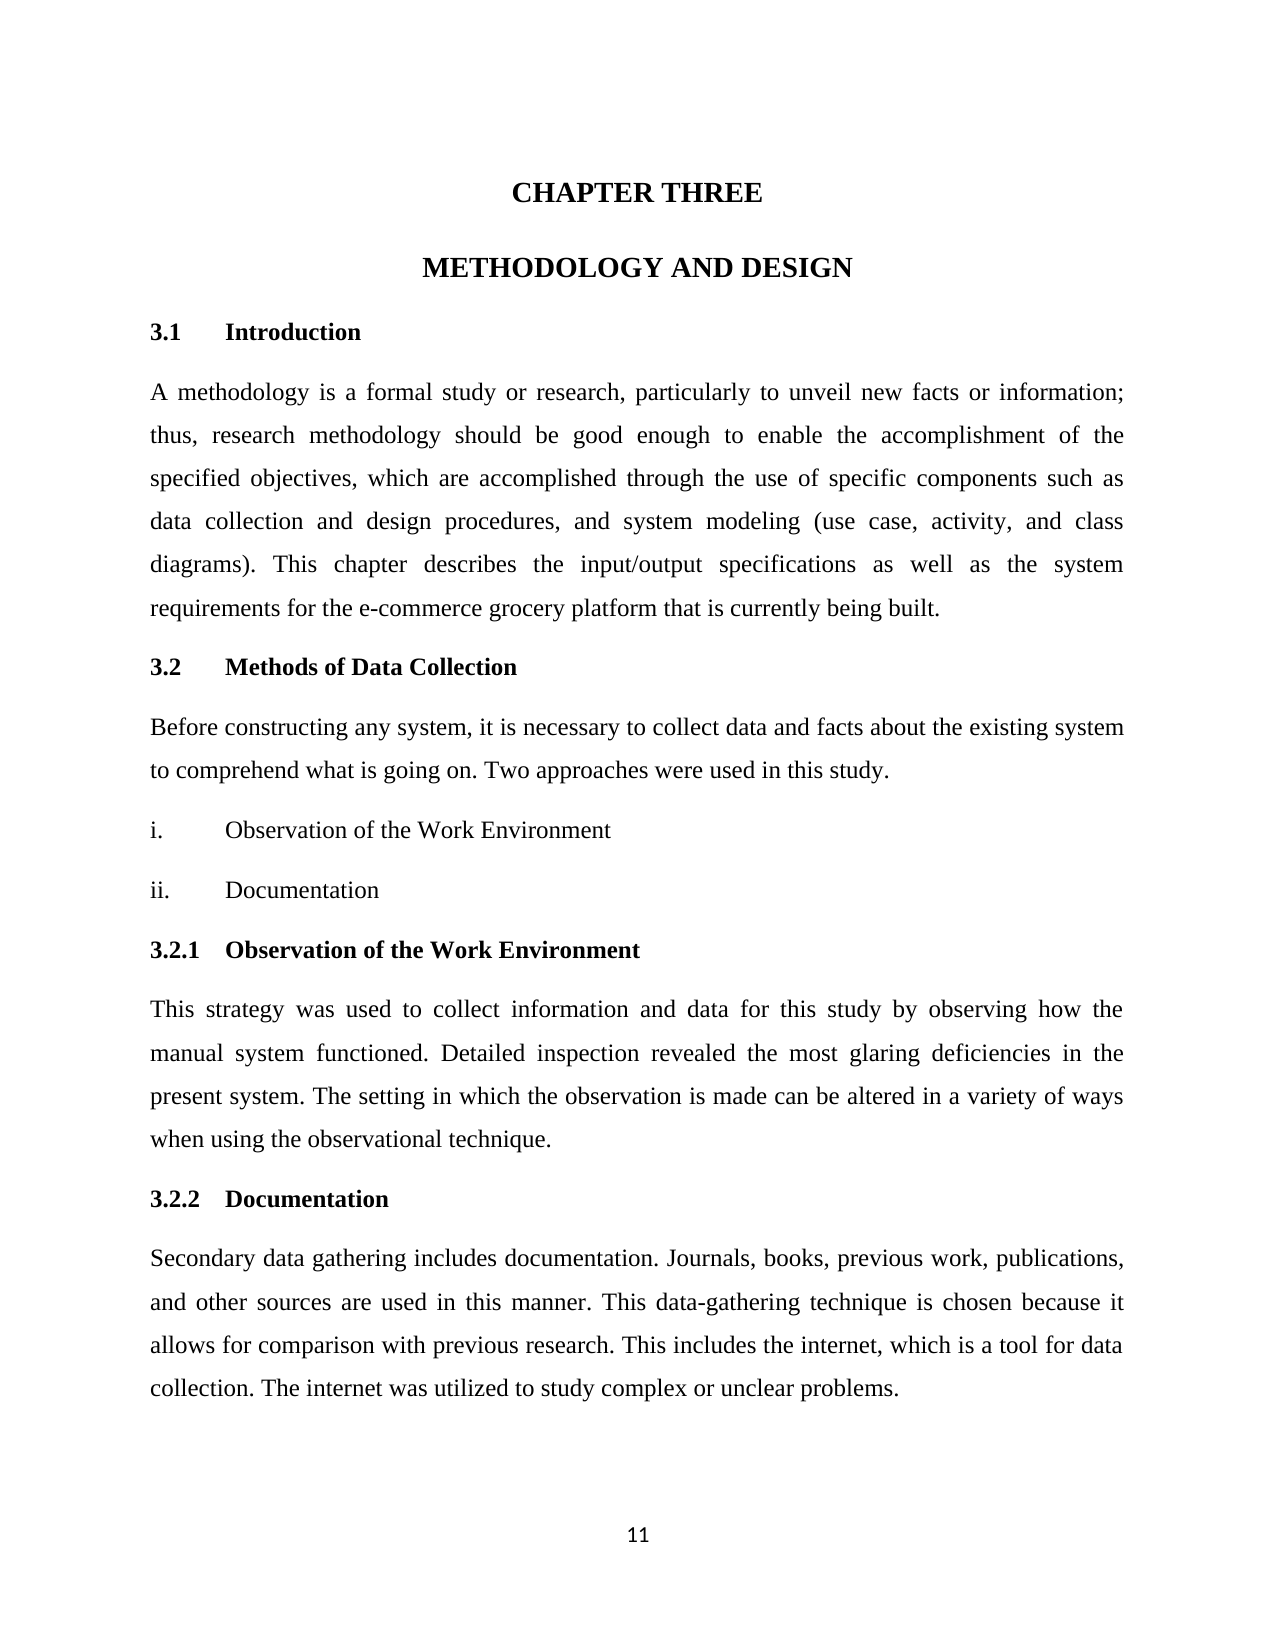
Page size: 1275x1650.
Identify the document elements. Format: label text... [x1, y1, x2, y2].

text 3.1 Introduction [150, 317, 1125, 346]
text A methodology is a formal study or research, particularly to unveil new facts or information; thus, research methodology should be good enough to enable the accomplishment of the specified objectives, which are accomplished through the use of specific components such as data collection and design procedures, and system modeling (use case, activity, and class diagrams). This chapter describes the input/output specifications as well as the system requirements for the e-commerce grocery platform that is currently being built. [150, 377, 1125, 621]
text Secondary data gathering includes documentation. Journals, books, previous work, publications, and other sources are used in this manner. This data-gathering technique is chosen because it allows for comparison with previous research. This includes the internet, which is a tool for data collection. The internet was utilized to study complex or unclear problems. [150, 1243, 1125, 1402]
text CHAPTER THREE [150, 175, 1125, 208]
text 3.2 Methods of Data Collection [150, 652, 1125, 681]
text ii. Documentation [150, 875, 1125, 904]
text METHODOLOGY AND DESIGN [150, 250, 1125, 284]
text This strategy was used to collect information and data for this study by observing how the manual system functioned. Detailed inspection revealed the most glaring deficiencies in the present system. The setting in which the observation is made can be altered in a variety of ways when using the observational technique. [150, 994, 1125, 1153]
text Before constructing any system, it is necessary to collect data and facts about the existing system to comprehend what is going on. Two approaches were used in this study. [150, 712, 1125, 784]
text 3.2.2 Documentation [150, 1184, 1125, 1212]
text 3.2.1 Observation of the Work Environment [150, 935, 1125, 963]
text i. Observation of the Work Environment [150, 815, 1125, 844]
